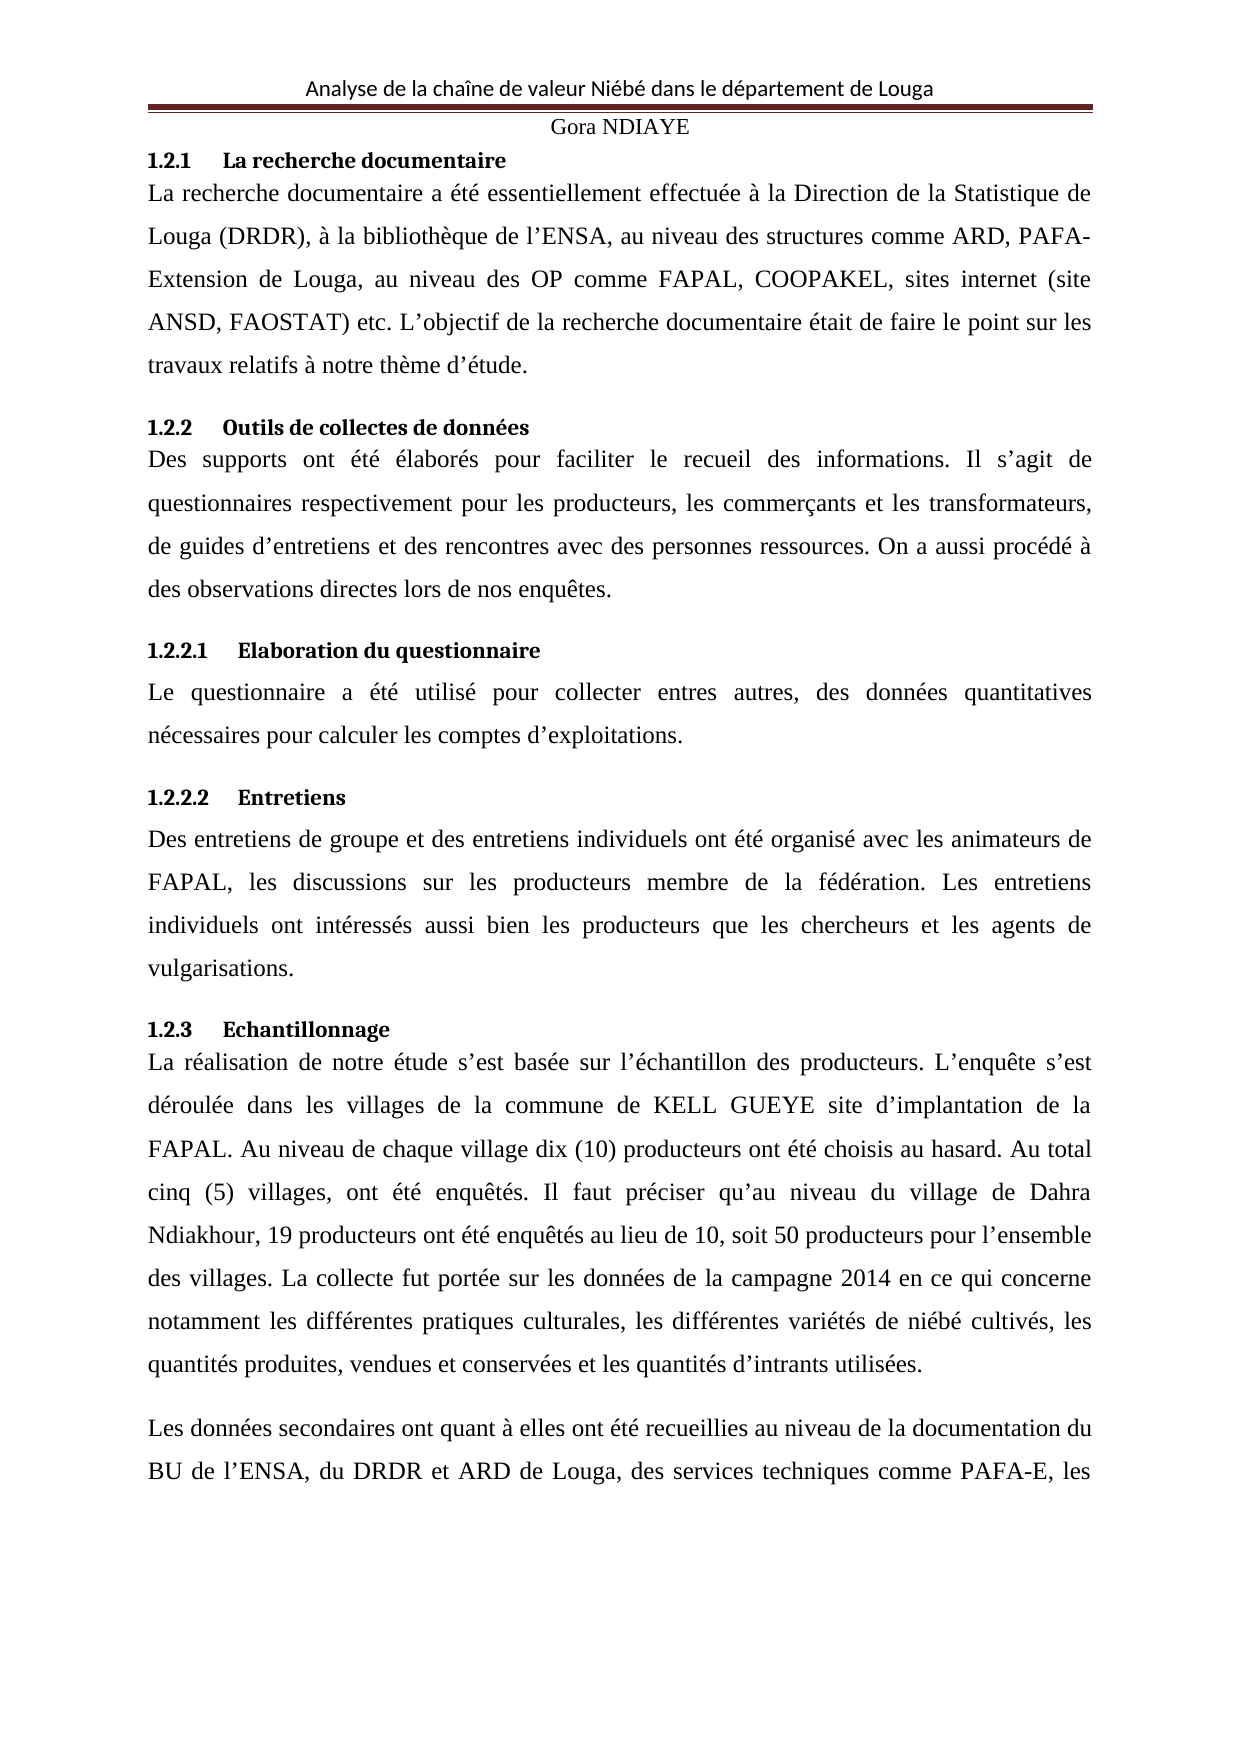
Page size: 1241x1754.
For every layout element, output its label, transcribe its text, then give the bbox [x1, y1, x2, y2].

text La réalisation de notre étude s’est basée sur l’échantillon des producteurs. L’enquête s’est déroulée dans les villages de la commune de KELL GUEYE site d’implantation de la FAPAL. Au niveau de chaque village dix (10) producteurs ont été choisis au hasard. Au total cinq (5) villages, ont été enquêtés. Il faut préciser qu’au niveau du village de Dahra Ndiakhour, 19 producteurs ont été enquêtés au lieu de 10, soit 50 producteurs pour l’ensemble des villages. La collecte fut portée sur les données de la campagne 2014 en ce qui concerne notamment les différentes pratiques culturales, les différentes variétés de niébé cultivés, les quantités produites, vendues et conservées et les quantités d’intrants utilisées. [148, 1047, 1093, 1378]
subtitle Outils de collectes de données [148, 414, 1093, 441]
text Des entretiens de groupe et des entretiens individuels ont été organisé avec les animateurs de FAPAL, les discussions sur les producteurs membre de la fédération. Les entretiens individuels ont intéressés aussi bien les producteurs que les chercheurs et les agents de vulgarisations. [148, 824, 1093, 982]
subtitle Echantillonnage [148, 1017, 1093, 1043]
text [148, 1413, 1093, 1528]
text La recherche documentaire a été essentiellement effectuée à la Direction de la Statistique de Louga (DRDR), à la bibliothèque de l’ENSA, au niveau des structures comme ARD, PAFA-Extension de Louga, au niveau des OP comme FAPAL, COOPAKEL, sites internet (site ANSD, FAOSTAT) etc. L’objectif de la recherche documentaire était de faire le point sur les travaux relatifs à notre thème d’étude. [148, 178, 1093, 379]
subtitle La recherche documentaire [148, 148, 1093, 174]
subtitle Elaboration du questionnaire [148, 638, 1093, 664]
subtitle Entretiens [148, 784, 1093, 811]
text Des supports ont été élaborés pour faciliter le recueil des informations. Il s’agit de questionnaires respectivement pour les producteurs, les commerçants et les transformateurs, de guides d’entretiens et des rencontres avec des personnes ressources. On a aussi procédé à des observations directes lors de nos enquêtes. [148, 444, 1093, 603]
text Le questionnaire a été utilisé pour collecter entres autres, des données quantitatives nécessaires pour calculer les comptes d’exploitations. [148, 677, 1093, 749]
